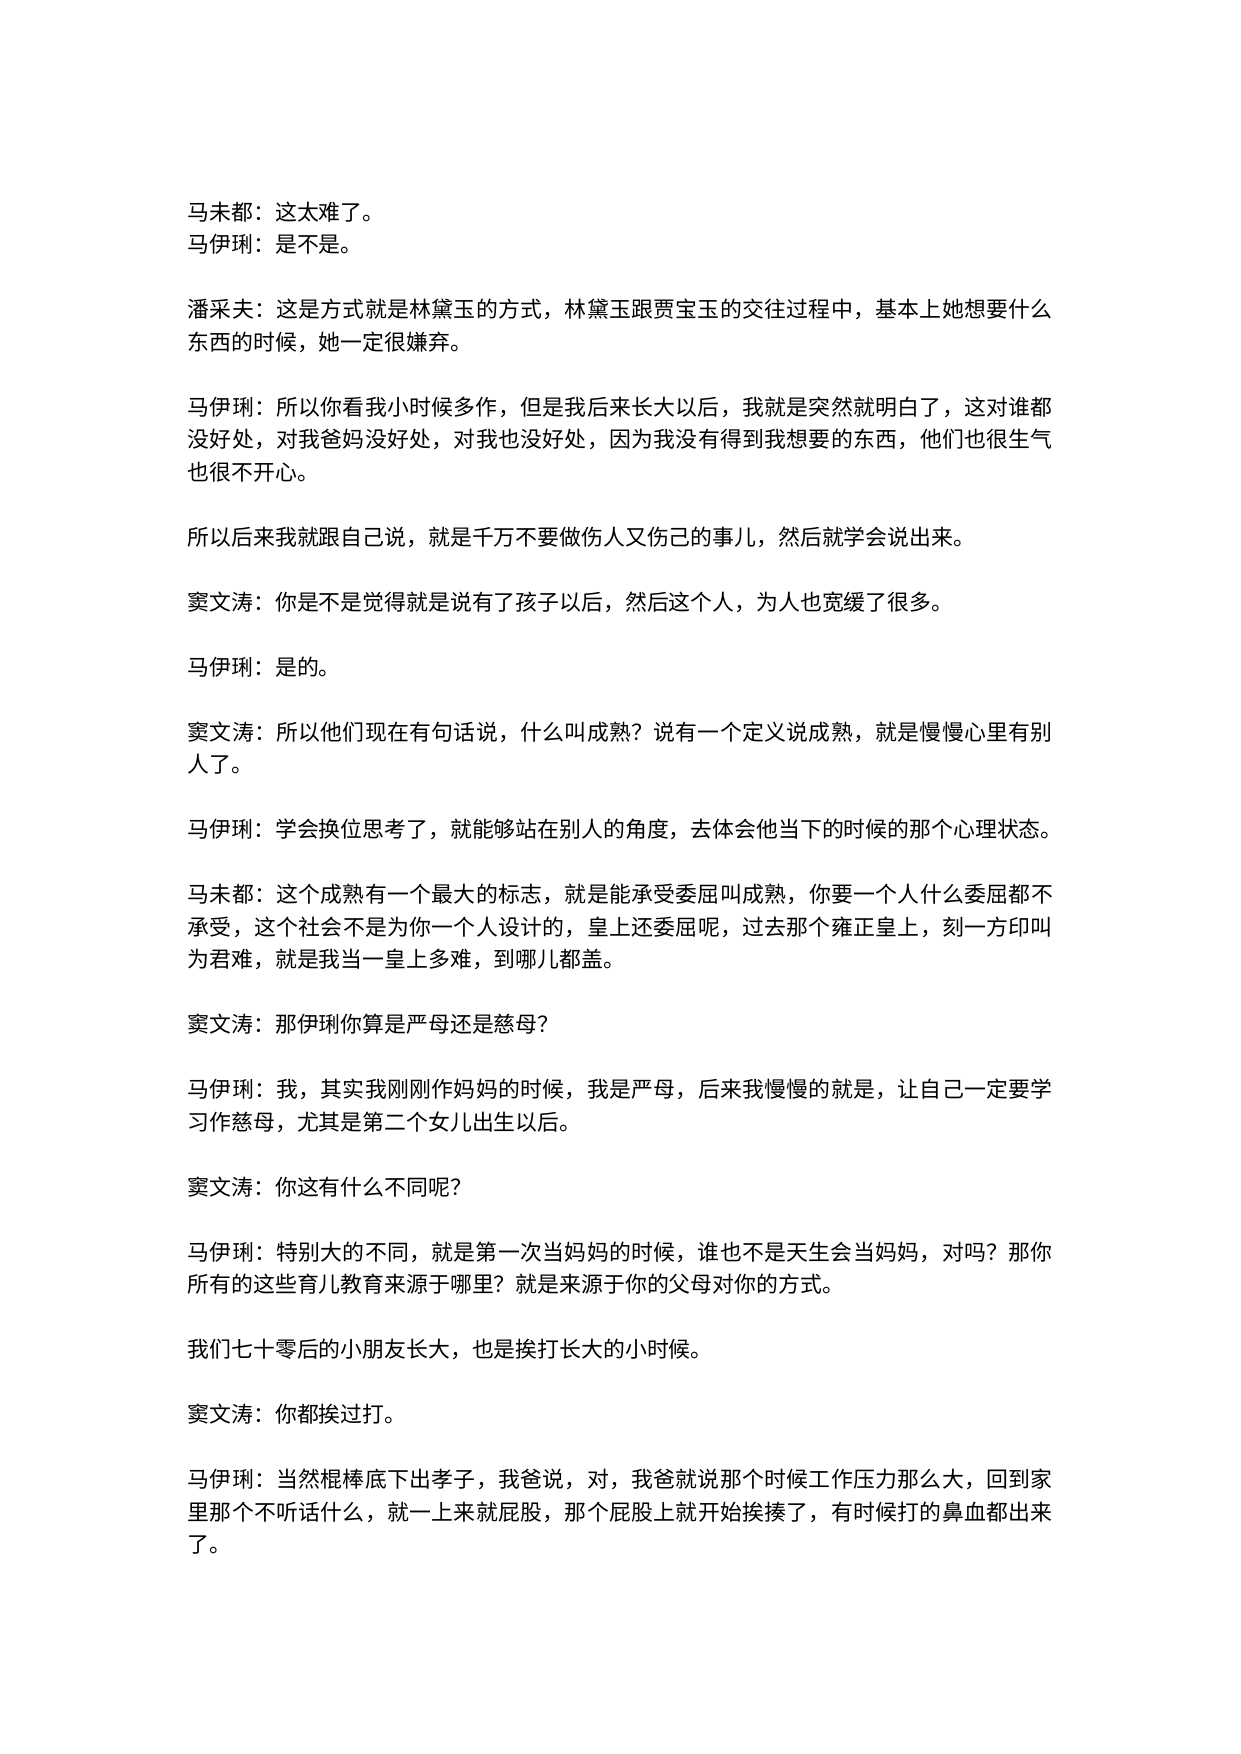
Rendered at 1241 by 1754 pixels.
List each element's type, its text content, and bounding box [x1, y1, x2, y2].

text 潘采夫：这是方式就是林黛玉的方式，林黛玉跟贾宝玉的交往过程中，基本上她想要什么东西的时候，她一定很嫌弃。 [187, 292, 1053, 357]
text 窦文涛：你都挨过打。 [187, 1397, 1053, 1429]
text 我们七十零后的小朋友长大，也是挨打长大的小时候。 [187, 1332, 1053, 1364]
text 马伊琍：我，其实我刚刚作妈妈的时候，我是严母，后来我慢慢的就是，让自己一定要学习作慈母，尤其是第二个女儿出生以后。 [187, 1072, 1053, 1137]
text 窦文涛：所以他们现在有句话说，什么叫成熟？说有一个定义说成熟，就是慢慢心里有别人了。 [187, 714, 1053, 779]
text 窦文涛：那伊琍你算是严母还是慈母？ [187, 1007, 1053, 1039]
text 窦文涛：你是不是觉得就是说有了孩子以后，然后这个人，为人也宽缓了很多。 [187, 584, 1053, 617]
text 马伊琍：是的。 [187, 649, 1053, 682]
text 马未都：这个成熟有一个最大的标志，就是能承受委屈叫成熟，你要一个人什么委屈都不承受，这个社会不是为你一个人设计的，皇上还委屈呢，过去那个雍正皇上，刻一方印叫为君难，就是我当一皇上多难，到哪儿都盖。 [187, 877, 1053, 974]
text 窦文涛：你这有什么不同呢？ [187, 1169, 1053, 1202]
text 马伊琍：当然棍棒底下出孝子，我爸说，对，我爸就说那个时候工作压力那么大，回到家里那个不听话什么，就一上来就屁股，那个屁股上就开始挨揍了，有时候打的鼻血都出来了。 [187, 1462, 1053, 1559]
text 马伊琍：学会换位思考了，就能够站在别人的角度，去体会他当下的时候的那个心理状态。 [187, 812, 1053, 844]
text 所以后来我就跟自己说，就是千万不要做伤人又伤己的事儿，然后就学会说出来。 [187, 519, 1053, 552]
text 马伊琍：特别大的不同，就是第一次当妈妈的时候，谁也不是天生会当妈妈，对吗？那你所有的这些育儿教育来源于哪里？就是来源于你的父母对你的方式。 [187, 1234, 1053, 1299]
text 马伊琍：是不是。 [187, 227, 1053, 259]
text 马伊琍：所以你看我小时候多作，但是我后来长大以后，我就是突然就明白了，这对谁都没好处，对我爸妈没好处，对我也没好处，因为我没有得到我想要的东西，他们也很生气也很不开心。 [187, 389, 1053, 487]
text 马未都：这太难了。 [187, 194, 1053, 227]
